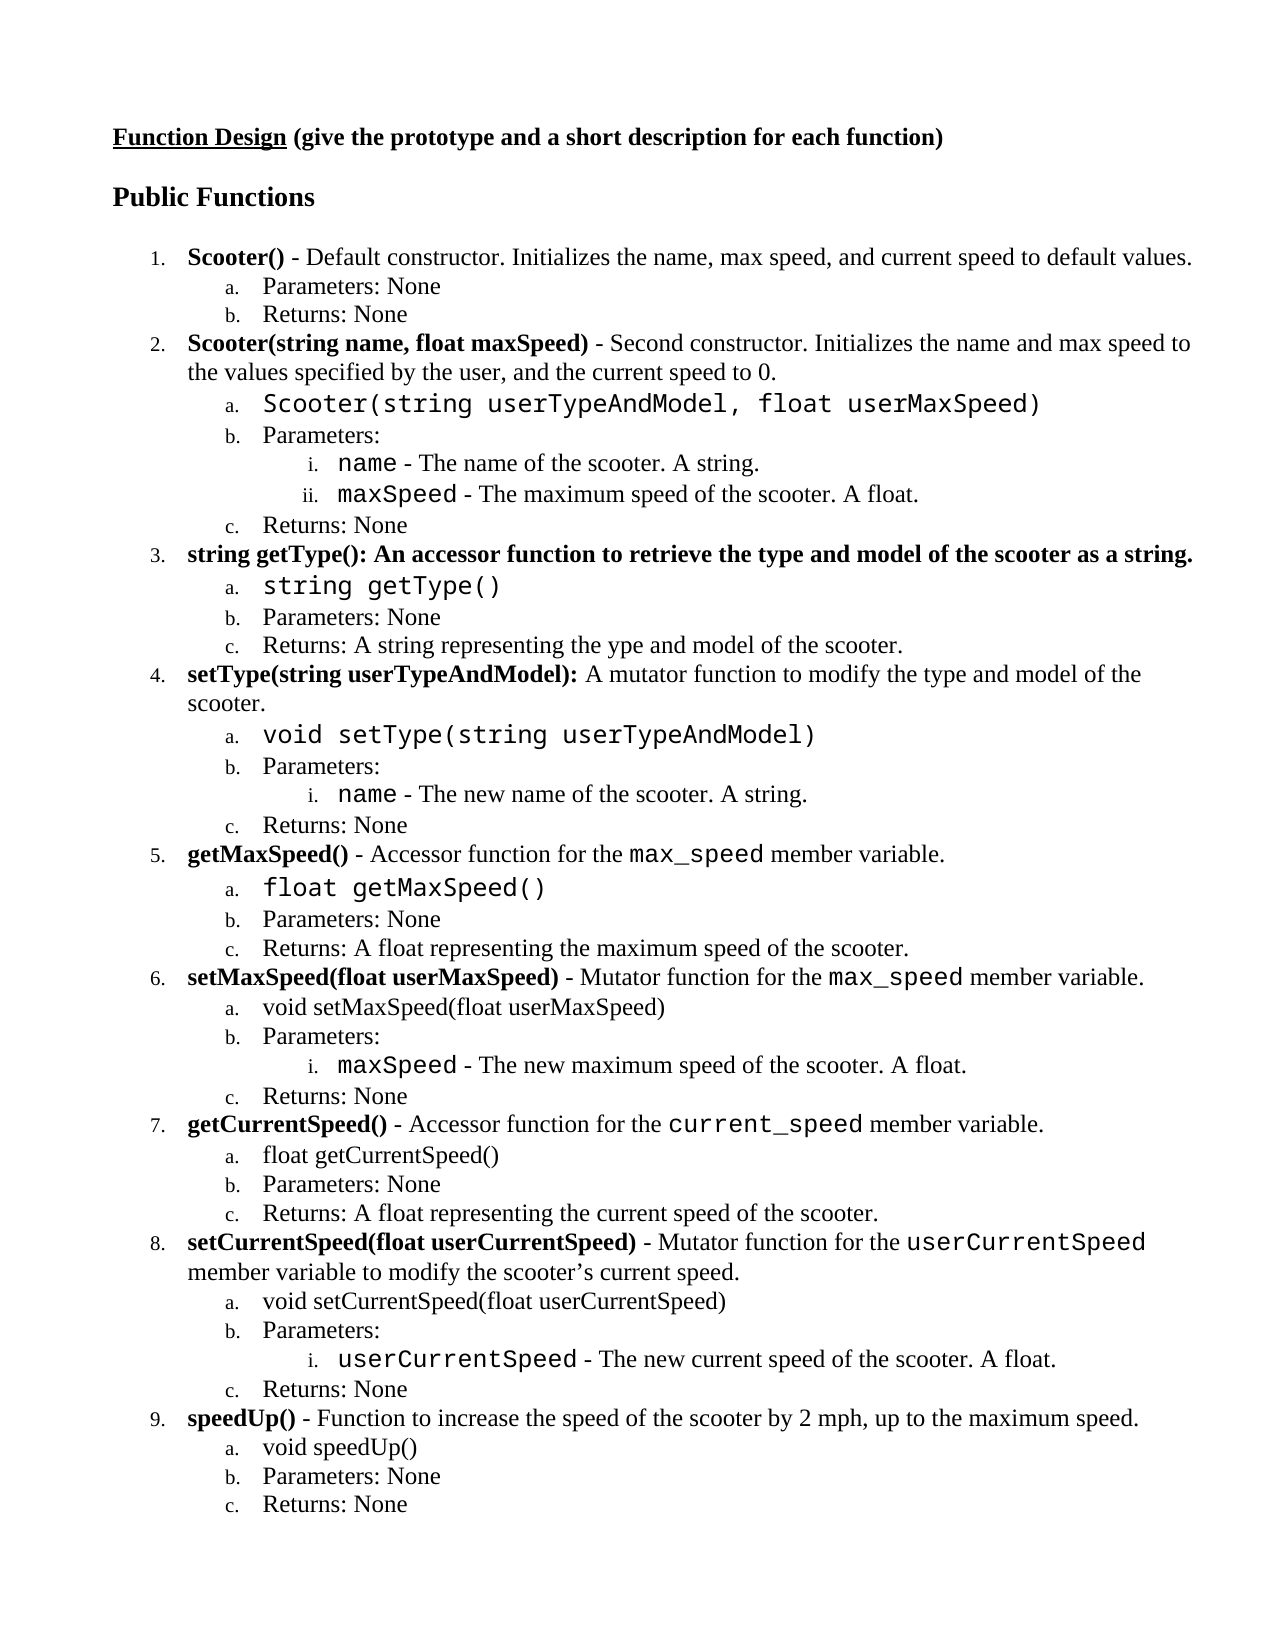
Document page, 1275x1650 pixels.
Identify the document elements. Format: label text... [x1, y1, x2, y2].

list Scooter() - Default constructor. Initializes the name, max speed, and current speed to default values. [150, 242, 1200, 271]
list Returns: None [225, 1374, 1200, 1403]
list void setType(string userTypeAndModel) [225, 717, 1200, 751]
list Returns: A float representing the maximum speed of the scooter. [225, 933, 1200, 962]
list string getType(): An accessor function to retrieve the type and model of the scooter as a string. [150, 539, 1200, 568]
list Returns: None [225, 1081, 1200, 1109]
list Returns: None [225, 1489, 1200, 1518]
list Parameters: None [225, 904, 1200, 933]
list Parameters: [225, 1021, 1200, 1050]
text Function Design (give the prototype and a short description for each function) [112, 122, 1200, 151]
list name - The new name of the scooter. A string. [319, 779, 1200, 810]
list setCurrentSpeed(float userCurrentSpeed) - Mutator function for the userCurrentSpeed member variable to modify the scooter’s current speed. [150, 1227, 1200, 1286]
list Returns: None [225, 299, 1200, 328]
list Parameters: None [225, 1169, 1200, 1198]
list speedUp() - Function to increase the speed of the scooter by 2 mph, up to the maximum speed. [150, 1403, 1200, 1432]
list string getType() [225, 568, 1200, 602]
list void speedUp() [225, 1432, 1200, 1461]
list float getMaxSpeed() [225, 870, 1200, 904]
list Returns: None [225, 810, 1200, 839]
list setType(string userTypeAndModel): A mutator function to modify the type and model of the scooter. [150, 659, 1200, 717]
list userCurrentSpeed - The new current speed of the scooter. A float. [319, 1344, 1200, 1374]
list void setCurrentSpeed(float userCurrentSpeed) [225, 1286, 1200, 1315]
list float getCurrentSpeed() [225, 1140, 1200, 1169]
list Returns: None [225, 510, 1200, 539]
list getMaxSpeed() - Accessor function for the max_speed member variable. [150, 839, 1200, 870]
list setMaxSpeed(float userMaxSpeed) - Mutator function for the max_speed member variable. [150, 962, 1200, 992]
list maxSpeed - The maximum speed of the scooter. A float. [319, 479, 1200, 510]
list Parameters: None [225, 271, 1200, 299]
text Public Functions [112, 180, 1200, 213]
list Returns: A float representing the current speed of the scooter. [225, 1198, 1200, 1227]
list Parameters: [225, 420, 1200, 448]
list Returns: A string representing the ype and model of the scooter. [225, 631, 1200, 659]
list void setMaxSpeed(float userMaxSpeed) [225, 992, 1200, 1021]
list Scooter(string userTypeAndModel, float userMaxSpeed) [225, 386, 1200, 420]
list maxSpeed - The new maximum speed of the scooter. A float. [319, 1050, 1200, 1081]
list Parameters: [225, 751, 1200, 779]
list Parameters: None [225, 602, 1200, 631]
list Parameters: None [225, 1461, 1200, 1489]
list Scooter(string name, float maxSpeed) - Second constructor. Initializes the name and max speed to the values specified by the user, and the current speed to 0. [150, 328, 1200, 386]
list name - The name of the scooter. A string. [319, 448, 1200, 479]
list getCurrentSpeed() - Accessor function for the current_speed member variable. [150, 1109, 1200, 1140]
list Parameters: [225, 1315, 1200, 1344]
